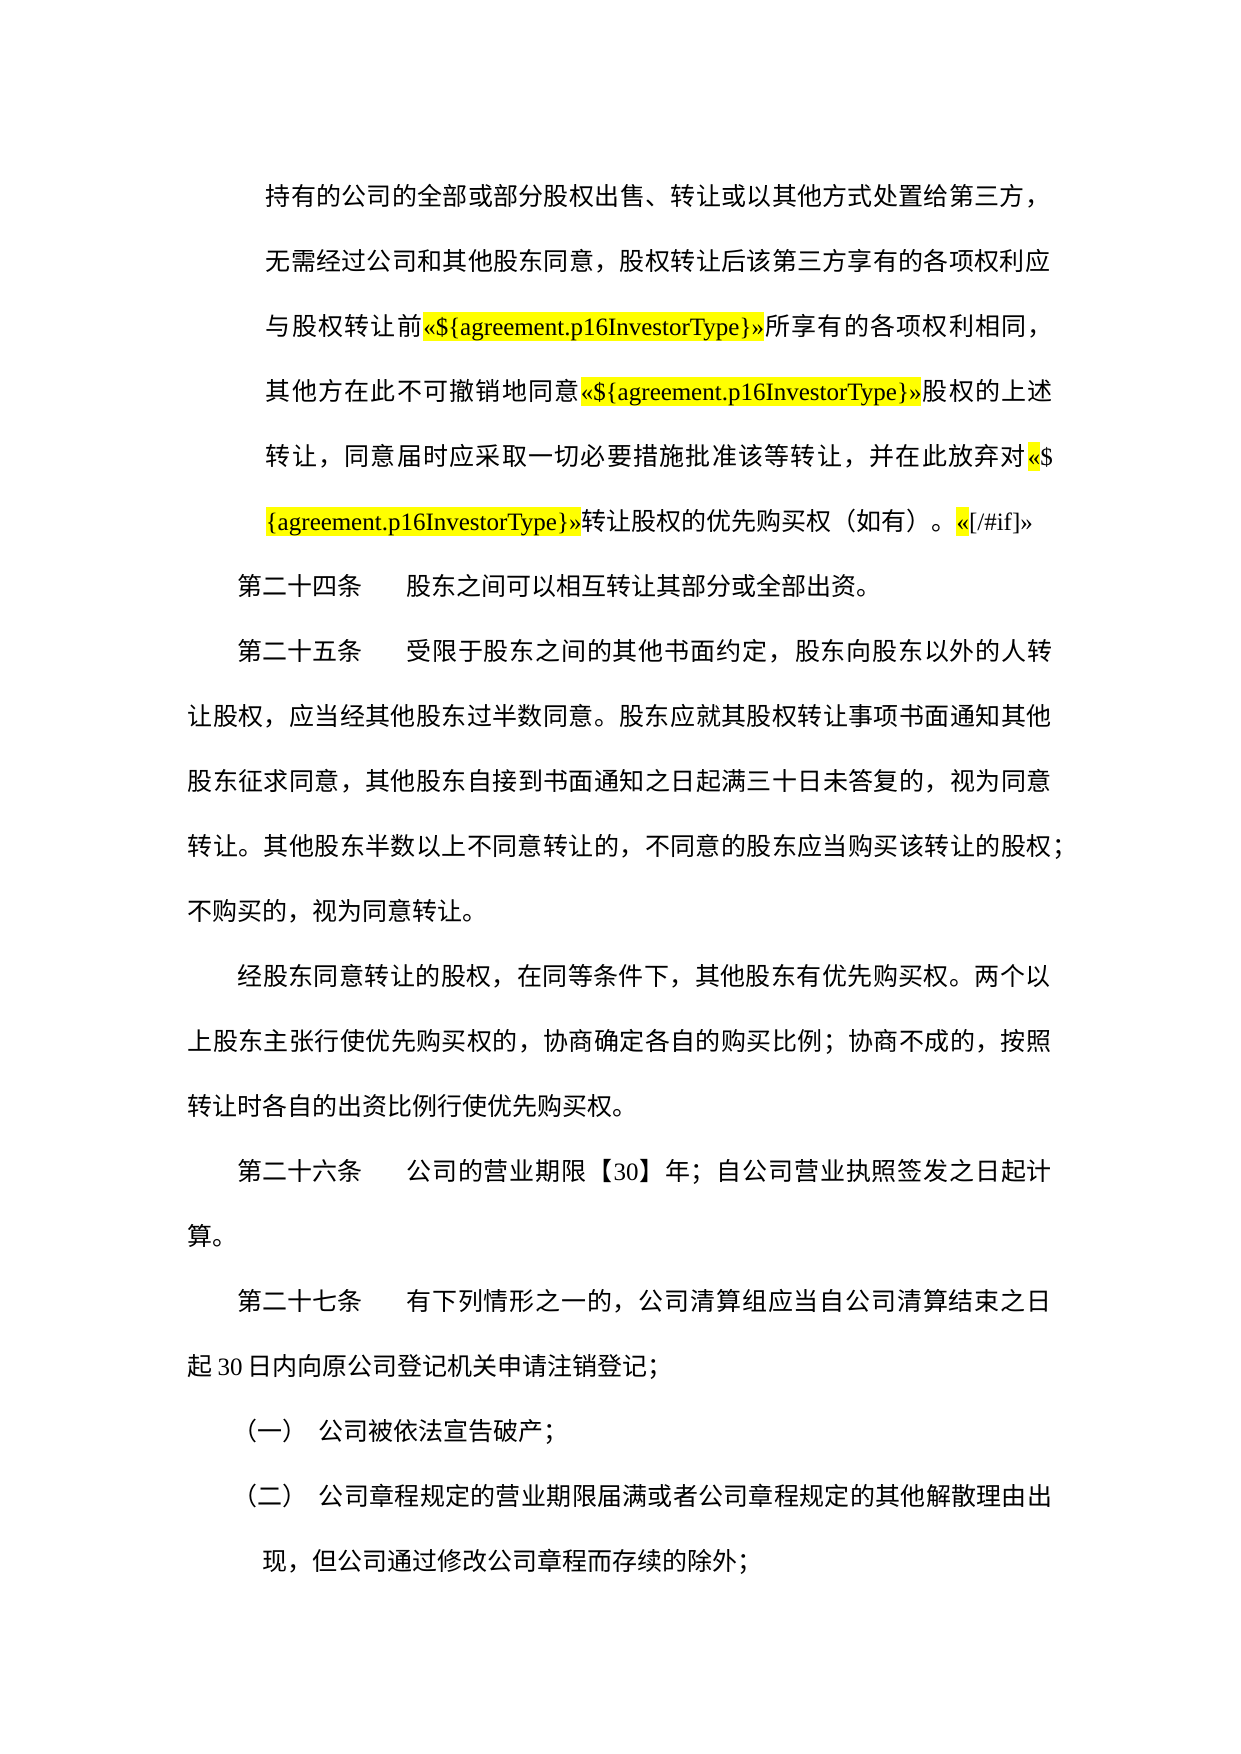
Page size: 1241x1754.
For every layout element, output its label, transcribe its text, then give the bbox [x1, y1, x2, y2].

list 公司的营业期限【30】年；自公司营业执照签发之日起计算。 [187, 1137, 1053, 1267]
list 有下列情形之一的，公司清算组应当自公司清算结束之日起30日内向原公司登记机关申请注销登记； [187, 1267, 1053, 1397]
list 公司章程规定的营业期限届满或者公司章程规定的其他解散理由出现，但公司通过修改公司章程而存续的除外； [232, 1462, 1053, 1592]
text 经股东同意转让的股权，在同等条件下，其他股东有优先购买权。两个以上股东主张行使优先购买权的，协商确定各自的购买比例；协商不成的，按照转让时各自的出资比例行使优先购买权。 [187, 942, 1053, 1137]
list 公司被依法宣告破产； [232, 1397, 1053, 1462]
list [235, 162, 1053, 552]
list 受限于股东之间的其他书面约定，股东向股东以外的人转让股权，应当经其他股东过半数同意。股东应就其股权转让事项书面通知其他股东征求同意，其他股东自接到书面通知之日起满三十日未答复的，视为同意转让。其他股东半数以上不同意转让的，不同意的股东应当购买该转让的股权；不购买的，视为同意转让。 [187, 617, 1053, 942]
list 股东之间可以相互转让其部分或全部出资。 [187, 552, 1053, 617]
